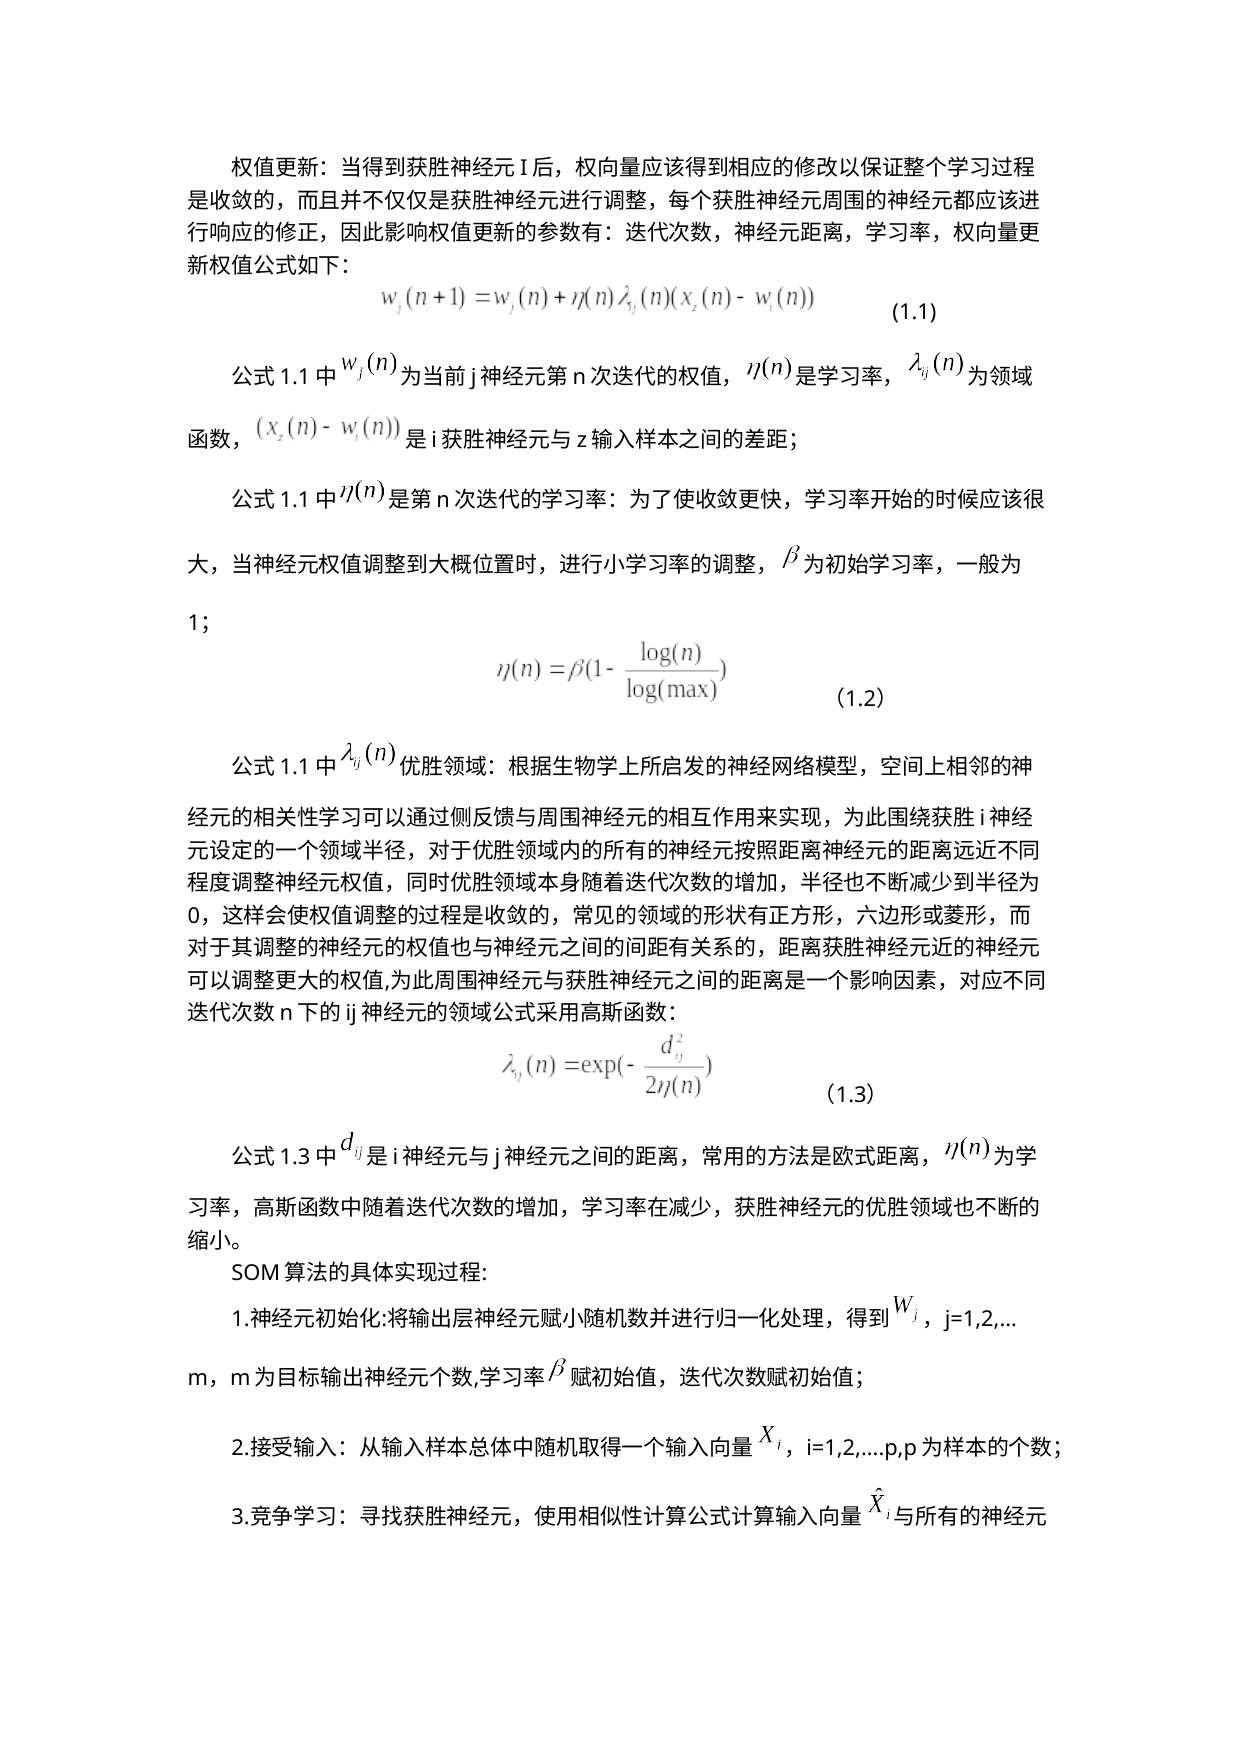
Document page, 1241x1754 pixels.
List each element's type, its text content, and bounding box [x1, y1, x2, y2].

text 公式1.3中是i神经元与j神经元之间的距离，常用的方法是欧式距离，为学习率，高斯函数中随着迭代次数的增加，学习率在减少，获胜神经元的优胜领域也不断的缩小。 [187, 1125, 1053, 1255]
text 公式1.1中是第n次迭代的学习率：为了使收敛更快，学习率开始的时候应该很大，当神经元权值调整到大概位置时，进行小学习率的调整，为初始学习率，一般为1； [187, 475, 1053, 637]
text 公式1.1中优胜领域：根据生物学上所启发的神经网络模型，空间上相邻的神经元的相关性学习可以通过侧反馈与周围神经元的相互作用来实现，为此围绕获胜i神经元设定的一个领域半径，对于优胜领域内的所有的神经元按照距离神经元的距离远近不同程度调整神经元权值，同时优胜领域本身随着迭代次数的增加，半径也不断减少到半径为0，这样会使权值调整的过程是收敛的，常见的领域的形状有正方形，六边形或菱形，而对于其调整的神经元的权值也与神经元之间的间距有关系的，距离获胜神经元近的神经元可以调整更大的权值,为此周围神经元与获胜神经元之间的距离是一个影响因素，对应不同迭代次数n下的ij神经元的领域公式采用高斯函数： [187, 735, 1053, 1027]
text （1.2） [187, 637, 1053, 735]
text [187, 1482, 1053, 1547]
text 1.神经元初始化:将输出层神经元赋小随机数并进行归一化处理，得到，j=1,2,…m，m为目标输出神经元个数,学习率赋初始值，迭代次数赋初始值； [187, 1287, 1053, 1417]
text 公式1.1中为当前j神经元第n次迭代的权值，是学习率，为领域函数，是i获胜神经元与z输入样本之间的差距； [187, 345, 1053, 475]
text 2.接受输入：从输入样本总体中随机取得一个输入向量，i=1,2,….p,p为样本的个数； [187, 1417, 1053, 1482]
text (1.1) [187, 280, 1053, 345]
text （1.3） [187, 1027, 1053, 1125]
text 权值更新：当得到获胜神经元I后，权向量应该得到相应的修改以保证整个学习过程是收敛的，而且并不仅仅是获胜神经元进行调整，每个获胜神经元周围的神经元都应该进行响应的修正，因此影响权值更新的参数有：迭代次数，神经元距离，学习率，权向量更新权值公式如下： [187, 150, 1053, 280]
text SOM算法的具体实现过程: [187, 1255, 1053, 1287]
